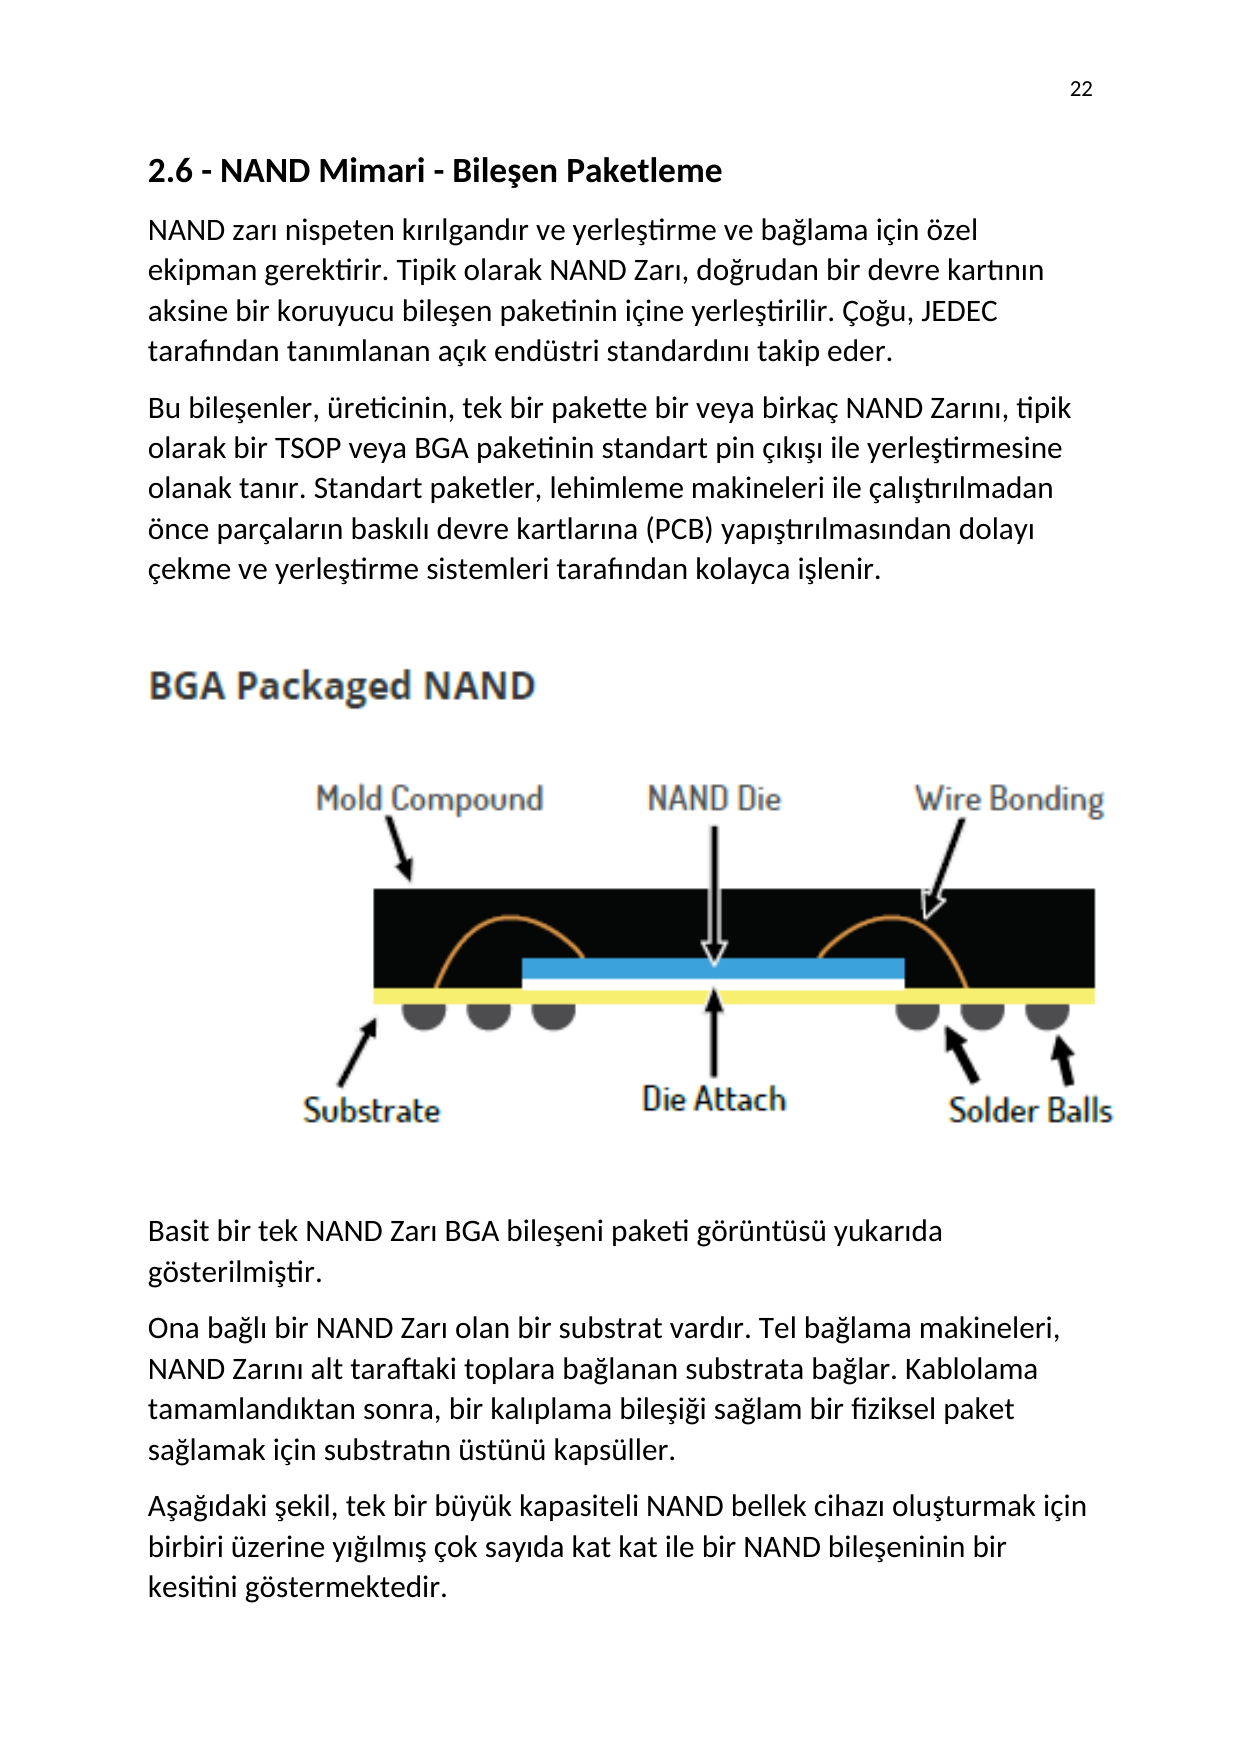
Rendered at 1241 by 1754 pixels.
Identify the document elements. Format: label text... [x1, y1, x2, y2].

text NAND zarı nispeten kırılgandır ve yerleştirme ve bağlama için özel ekipman gerektirir. Tipik olarak NAND Zarı, doğrudan bir devre kartının aksine bir koruyucu bileşen paketinin içine yerleştirilir. Çoğu, JEDEC tarafından tanımlanan açık endüstri standardını takip eder. [148, 210, 1093, 369]
text Bu bileşenler, üreticinin, tek bir pakette bir veya birkaç NAND Zarını, tipik olarak bir TSOP veya BGA paketinin standart pin çıkışı ile yerleştirmesine olanak tanır. Standart paketler, lehimleme makineleri ile çalıştırılmadan önce parçaların baskılı devre kartlarına (PCB) yapıştırılmasından dolayı çekme ve yerleştirme sistemleri tarafından kolayca işlenir. [148, 388, 1093, 587]
text Aşağıdaki şekil, tek bir büyük kapasiteli NAND bellek cihazı oluşturmak için birbiri üzerine yığılmış çok sayıda kat kat ile bir NAND bileşeninin bir kesitini göstermektedir. [148, 1487, 1093, 1605]
text 2.6 - NAND Mimari - Bileşen Paketleme [148, 148, 1093, 191]
text Ona bağlı bir NAND Zarı olan bir substrat vardır. Tel bağlama makineleri, NAND Zarını alt taraftaki toplara bağlanan substrata bağlar. Kablolama tamamlandıktan sonra, bir kalıplama bileşiği sağlam bir fiziksel paket sağlamak için substratın üstünü kapsüller. [148, 1309, 1093, 1468]
text Basit bir tek NAND Zarı BGA bileşeni paketi görüntüsü yukarıda gösterilmiştir. [148, 1211, 1093, 1290]
